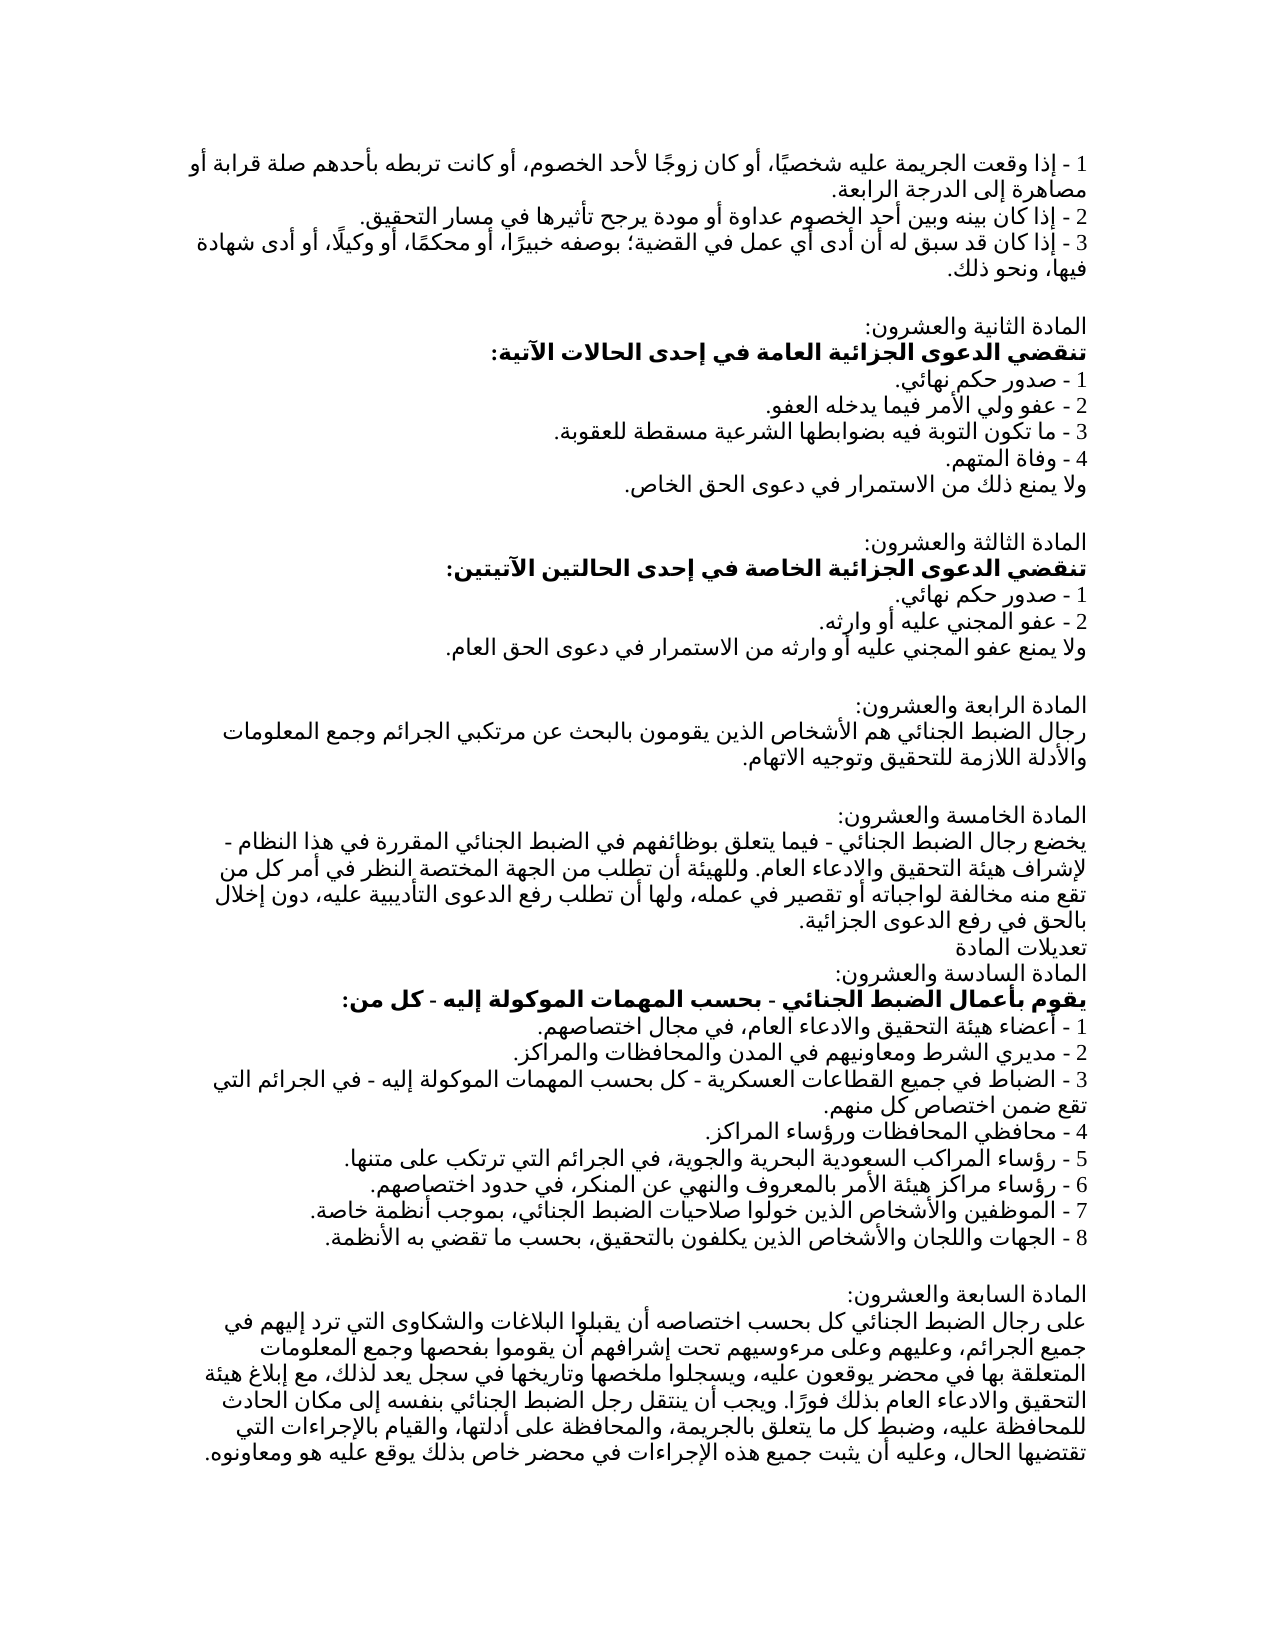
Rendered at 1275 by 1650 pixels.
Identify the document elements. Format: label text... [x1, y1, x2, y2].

text 3 - إذا كان قد سبق له أن أدى أي عمل في القضية؛ بوصفه خبيرًا، أو محكمًا، أو وكيلًا، أو أدى شهادة فيها، ونحو ذلك. [187, 229, 1087, 282]
text 2 - عفو المجني عليه أو وارثه. [187, 608, 1087, 634]
text ولا يمنع ذلك من الاستمرار في دعوى الحق الخاص. [187, 471, 1087, 497]
text 4 - محافظي المحافظات ورؤساء المراكز. [187, 1118, 1087, 1145]
text على رجال الضبط الجنائي كل بحسب اختصاصه أن يقبلوا البلاغات والشكاوى التي ترد إليهم في جميع الجرائم، وعليهم وعلى مرءوسيهم تحت إشرافهم أن يقوموا بفحصها وجمع المعلومات المتعلقة بها في محضر يوقعون عليه، ويسجلوا ملخصها وتاريخها في سجل يعد لذلك، مع إبلاغ هيئة التحقيق والادعاء العام بذلك فورًا. ويجب أن ينتقل رجل الضبط الجنائي بنفسه إلى مكان الحادث للمحافظة عليه، وضبط كل ما يتعلق بالجريمة، والمحافظة على أدلتها، والقيام بالإجراءات التي تقتضيها الحال، وعليه أن يثبت جميع هذه الإجراءات في محضر خاص بذلك يوقع عليه هو ومعاونوه. [187, 1308, 1087, 1466]
text تنقضي الدعوى الجزائية العامة في إحدى الحالات الآتية: [187, 339, 1087, 366]
text يقوم بأعمال الضبط الجنائي - بحسب المهمات الموكولة إليه - كل من: [187, 987, 1087, 1013]
text 1 - إذا وقعت الجريمة عليه شخصيًا، أو كان زوجًا لأحد الخصوم، أو كانت تربطه بأحدهم صلة قرابة أو مصاهرة إلى الدرجة الرابعة. [187, 150, 1087, 203]
text 2 - إذا كان بينه وبين أحد الخصوم عداوة أو مودة يرجح تأثيرها في مسار التحقيق. [187, 203, 1087, 229]
text 3 - الضباط في جميع القطاعات العسكرية - كل بحسب المهمات الموكولة إليه - في الجرائم التي تقع ضمن اختصاص كل منهم. [187, 1066, 1087, 1118]
text 5 - رؤساء المراكب السعودية البحرية والجوية، في الجرائم التي ترتكب على متنها. [187, 1145, 1087, 1171]
text المادة الرابعة والعشرون: [187, 692, 1087, 718]
text 1 - صدور حكم نهائي. [187, 581, 1087, 608]
text 1 - صدور حكم نهائي. [187, 366, 1087, 392]
text المادة الخامسة والعشرون: [187, 802, 1087, 828]
text 3 - ما تكون التوبة فيه بضوابطها الشرعية مسقطة للعقوبة. [187, 418, 1087, 445]
text 1 - أعضاء هيئة التحقيق والادعاء العام، في مجال اختصاصهم. [187, 1013, 1087, 1039]
text 4 - وفاة المتهم. [187, 445, 1087, 471]
text 2 - مديري الشرط ومعاونيهم في المدن والمحافظات والمراكز. [187, 1039, 1087, 1066]
text المادة السادسة والعشرون: [187, 960, 1087, 987]
text المادة الثالثة والعشرون: [187, 529, 1087, 555]
text رجال الضبط الجنائي هم الأشخاص الذين يقومون بالبحث عن مرتكبي الجرائم وجمع المعلومات والأدلة اللازمة للتحقيق وتوجيه الاتهام. [187, 718, 1087, 771]
text 7 - الموظفين والأشخاص الذين خولوا صلاحيات الضبط الجنائي، بموجب أنظمة خاصة. [187, 1197, 1087, 1224]
text 8 - الجهات واللجان والأشخاص الذين يكلفون بالتحقيق، بحسب ما تقضي به الأنظمة. [187, 1224, 1087, 1250]
text تعديلات المادة [187, 934, 1087, 960]
text ولا يمنع عفو المجني عليه أو وارثه من الاستمرار في دعوى الحق العام. [187, 634, 1087, 661]
text تنقضي الدعوى الجزائية الخاصة في إحدى الحالتين الآتيتين: [187, 555, 1087, 581]
text 6 - رؤساء مراكز هيئة الأمر بالمعروف والنهي عن المنكر، في حدود اختصاصهم. [187, 1171, 1087, 1197]
text يخضع رجال الضبط الجنائي - فيما يتعلق بوظائفهم في الضبط الجنائي المقررة في هذا النظام - لإشراف هيئة التحقيق والادعاء العام. وللهيئة أن تطلب من الجهة المختصة النظر في أمر كل من تقع منه مخالفة لواجباته أو تقصير في عمله، ولها أن تطلب رفع الدعوى التأديبية عليه، دون إخلال بالحق في رفع الدعوى الجزائية. [187, 828, 1087, 934]
text المادة الثانية والعشرون: [187, 313, 1087, 339]
text 2 - عفو ولي الأمر فيما يدخله العفو. [187, 392, 1087, 418]
text المادة السابعة والعشرون: [187, 1281, 1087, 1308]
